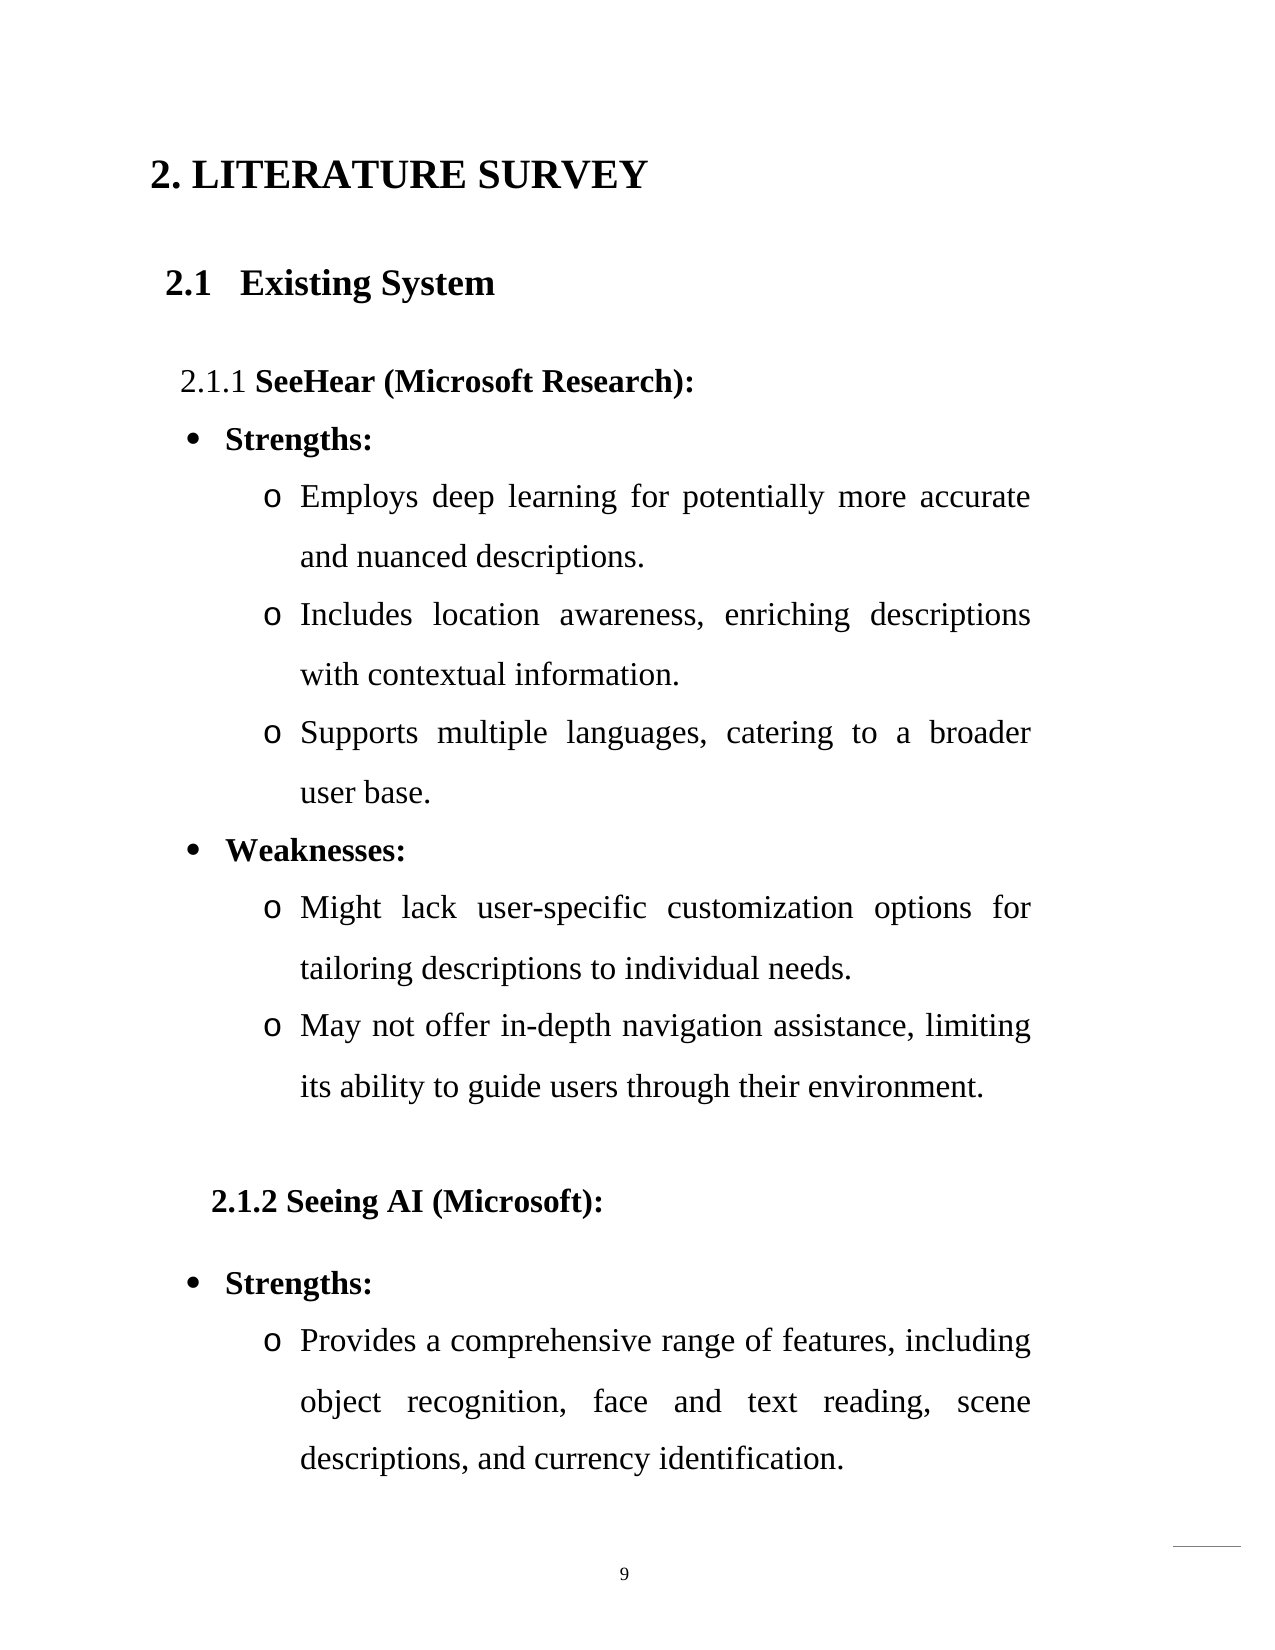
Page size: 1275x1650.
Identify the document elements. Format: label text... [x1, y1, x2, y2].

list Employs deep learning for potentially more accurate and nuanced descriptions. [262, 476, 1032, 575]
subtitle 2. LITERATURE SURVEY [150, 150, 1125, 198]
list Might lack user-specific customization options for tailoring descriptions to individual needs. [262, 887, 1032, 986]
subtitle Existing System [165, 260, 1125, 303]
list May not offer in-depth navigation assistance, limiting its ability to guide users through their environment. [262, 1005, 1032, 1104]
list SeeHear (Microsoft Research): [180, 361, 1032, 399]
list Strengths: [187, 419, 1032, 457]
list Includes location awareness, enriching descriptions with contextual information. [262, 594, 1032, 693]
list Strengths: [187, 1263, 1032, 1301]
list Provides a comprehensive range of features, including object recognition, face and text reading, scene descriptions, and currency identification. [262, 1321, 1032, 1477]
list Weaknesses: [187, 830, 1032, 868]
list Supports multiple languages, catering to a broader user base. [262, 712, 1032, 811]
text 2.1.2 Seeing AI (Microsoft): [211, 1181, 1032, 1219]
